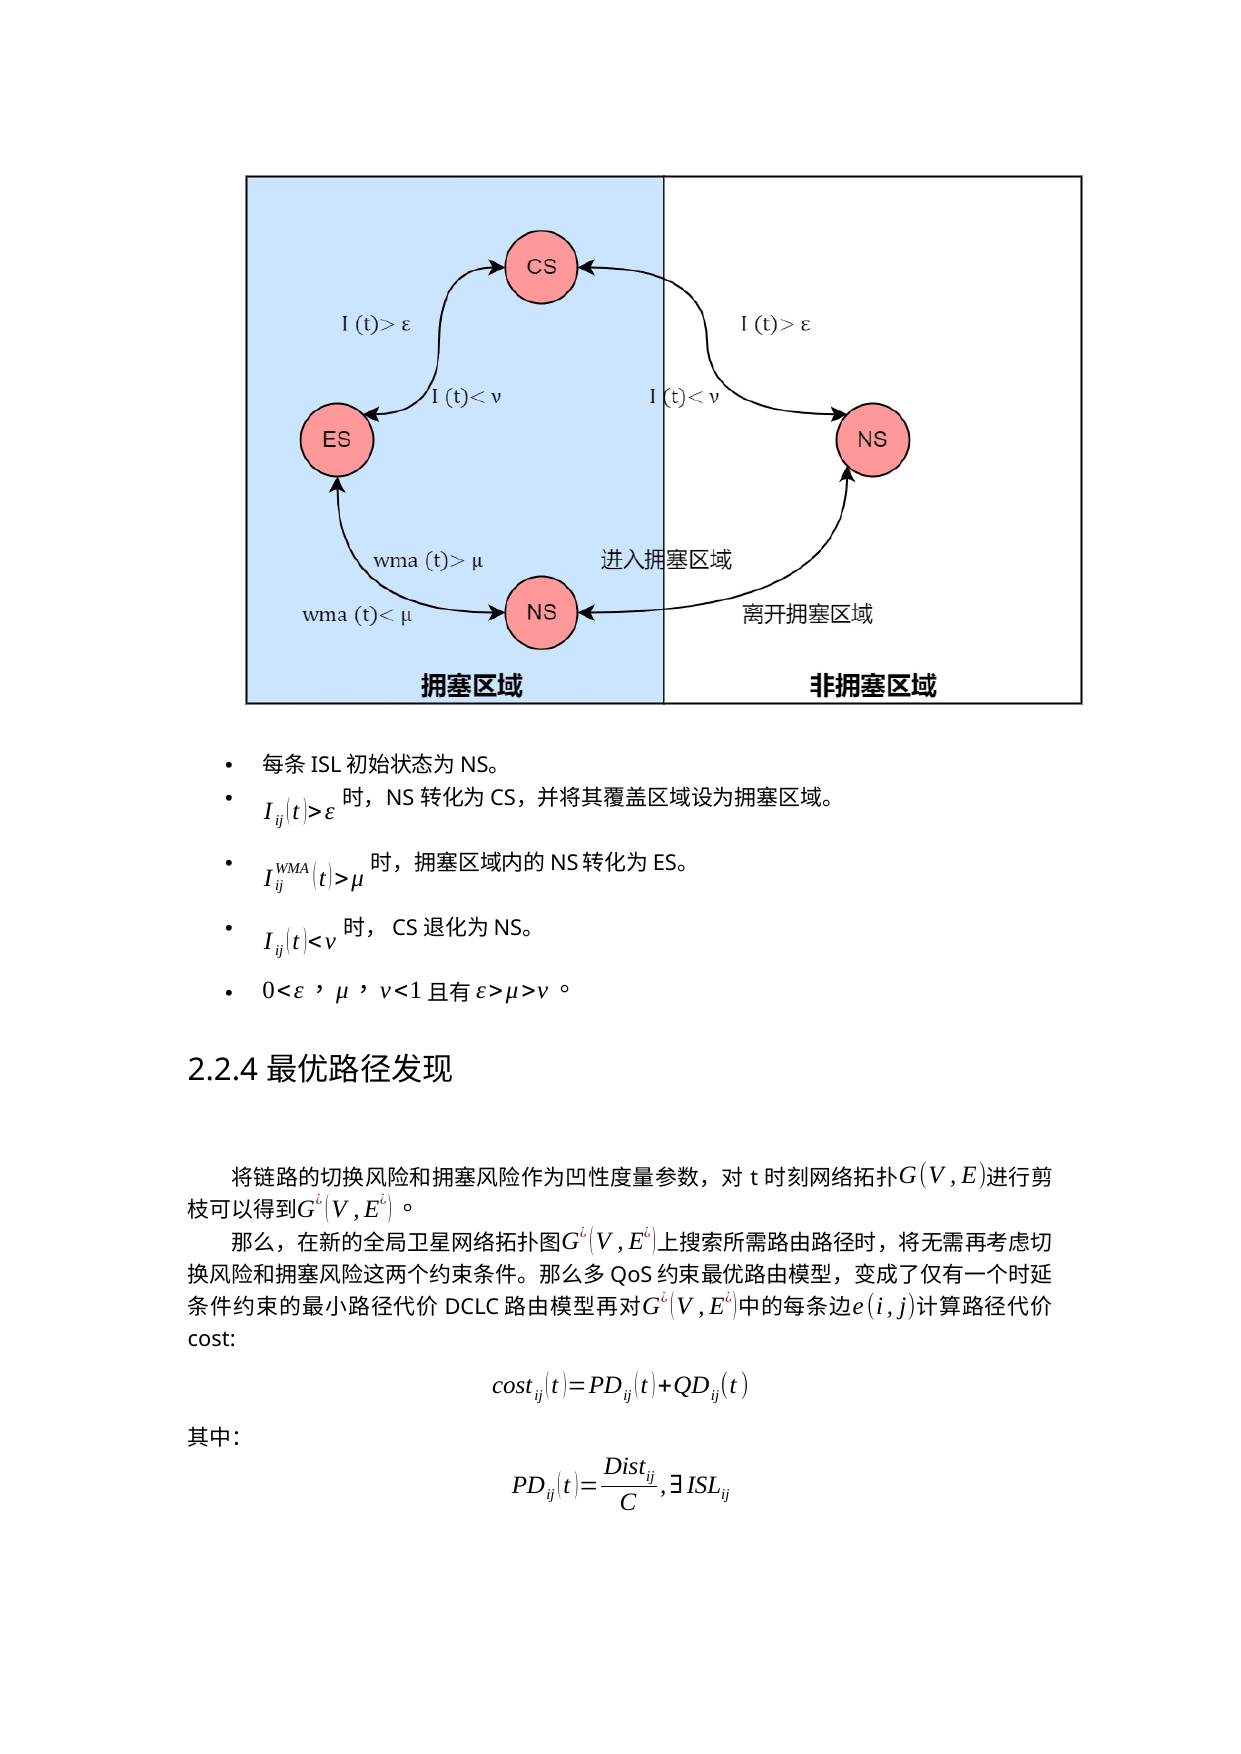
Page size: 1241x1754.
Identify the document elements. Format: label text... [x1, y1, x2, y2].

text 那么，在新的全局卫星网络拓扑图上搜索所需路由路径时，将无需再考虑切换风险和拥塞风险这两个约束条件。那么多QoS约束最优路由模型，变成了仅有一个时延条件约束的最小路径代价DCLC路由模型再对中的每条边计算路径代价cost: [187, 1224, 1053, 1354]
list 每条ISL初始状态为NS。 [225, 747, 1053, 779]
list 且有 [225, 974, 1053, 1007]
list 时，NS 转化为CS，并将其覆盖区域设为拥塞区域。 [225, 779, 1053, 844]
subtitle 2.2.4 最优路径发现 [187, 1034, 1053, 1099]
text 将链路的切换风险和拥塞风险作为凹性度量参数，对 t 时刻网络拓扑进行剪枝可以得到 [187, 1159, 1053, 1224]
text 其中： [187, 1419, 1053, 1452]
list 时， CS 退化为NS。 [225, 909, 1053, 974]
list 时，拥塞区域内的NS转化为ES。 [225, 844, 1053, 909]
picture [231, 162, 1097, 719]
